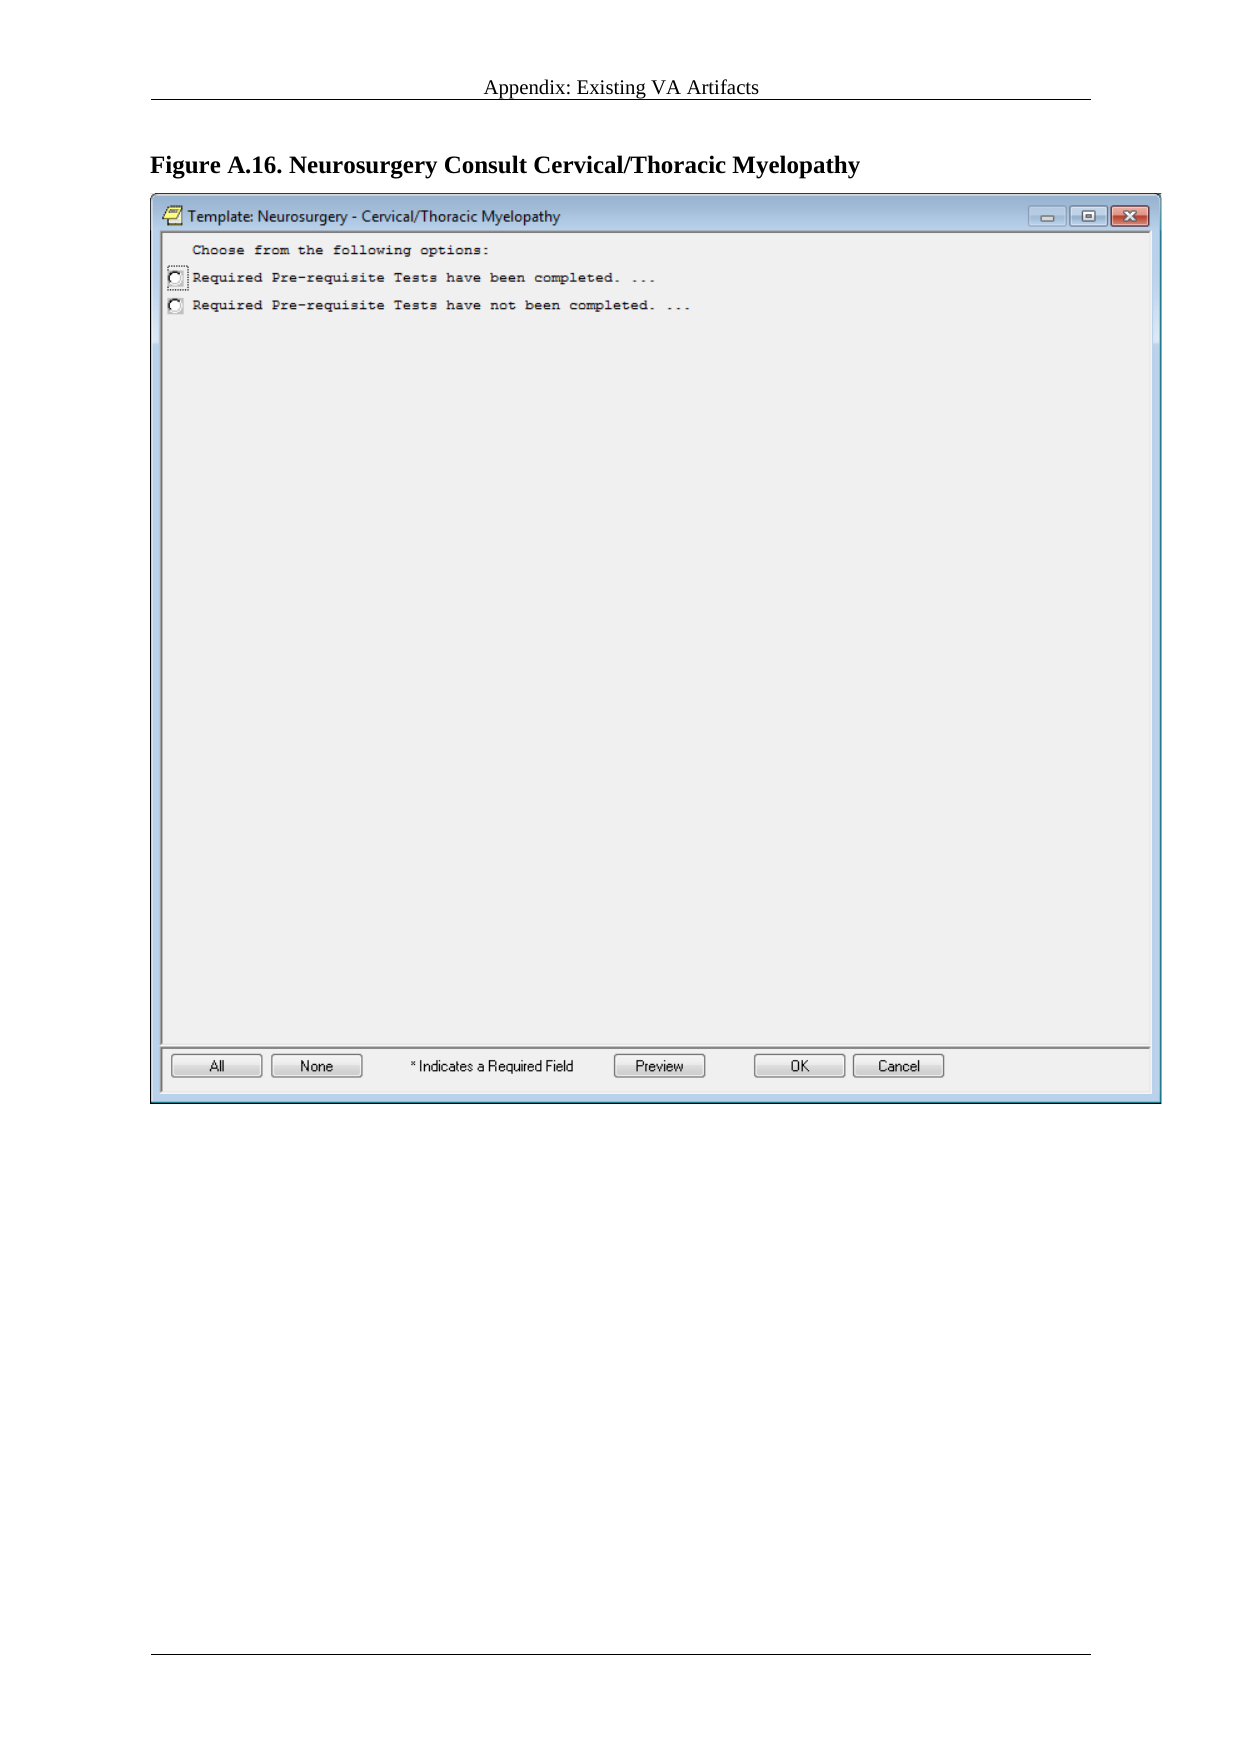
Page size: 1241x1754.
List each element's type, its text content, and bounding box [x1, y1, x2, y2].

picture [150, 193, 1162, 1104]
text Figure A.16. Neurosurgery Consult Cervical/Thoracic Myelopathy [150, 150, 1090, 179]
